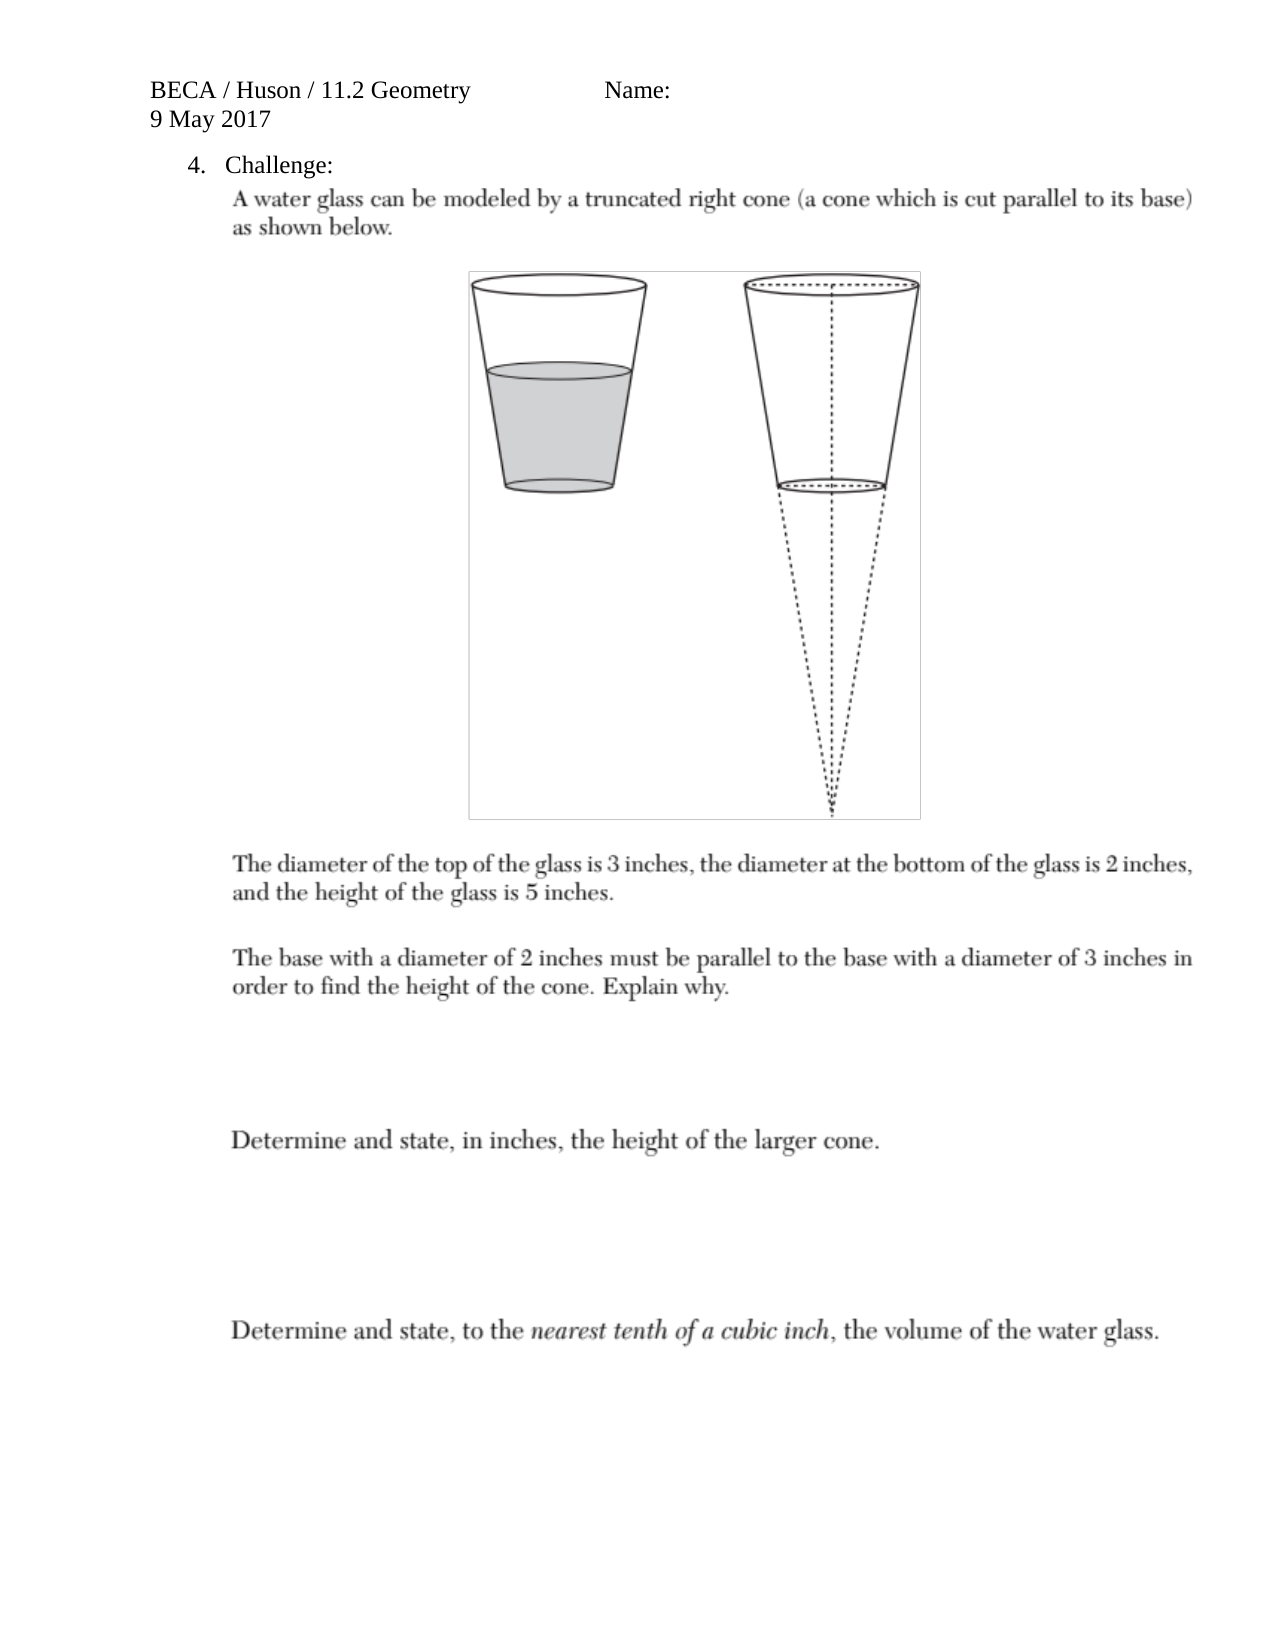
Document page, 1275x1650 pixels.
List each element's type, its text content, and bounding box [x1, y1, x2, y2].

list Challenge: [187, 150, 1125, 179]
